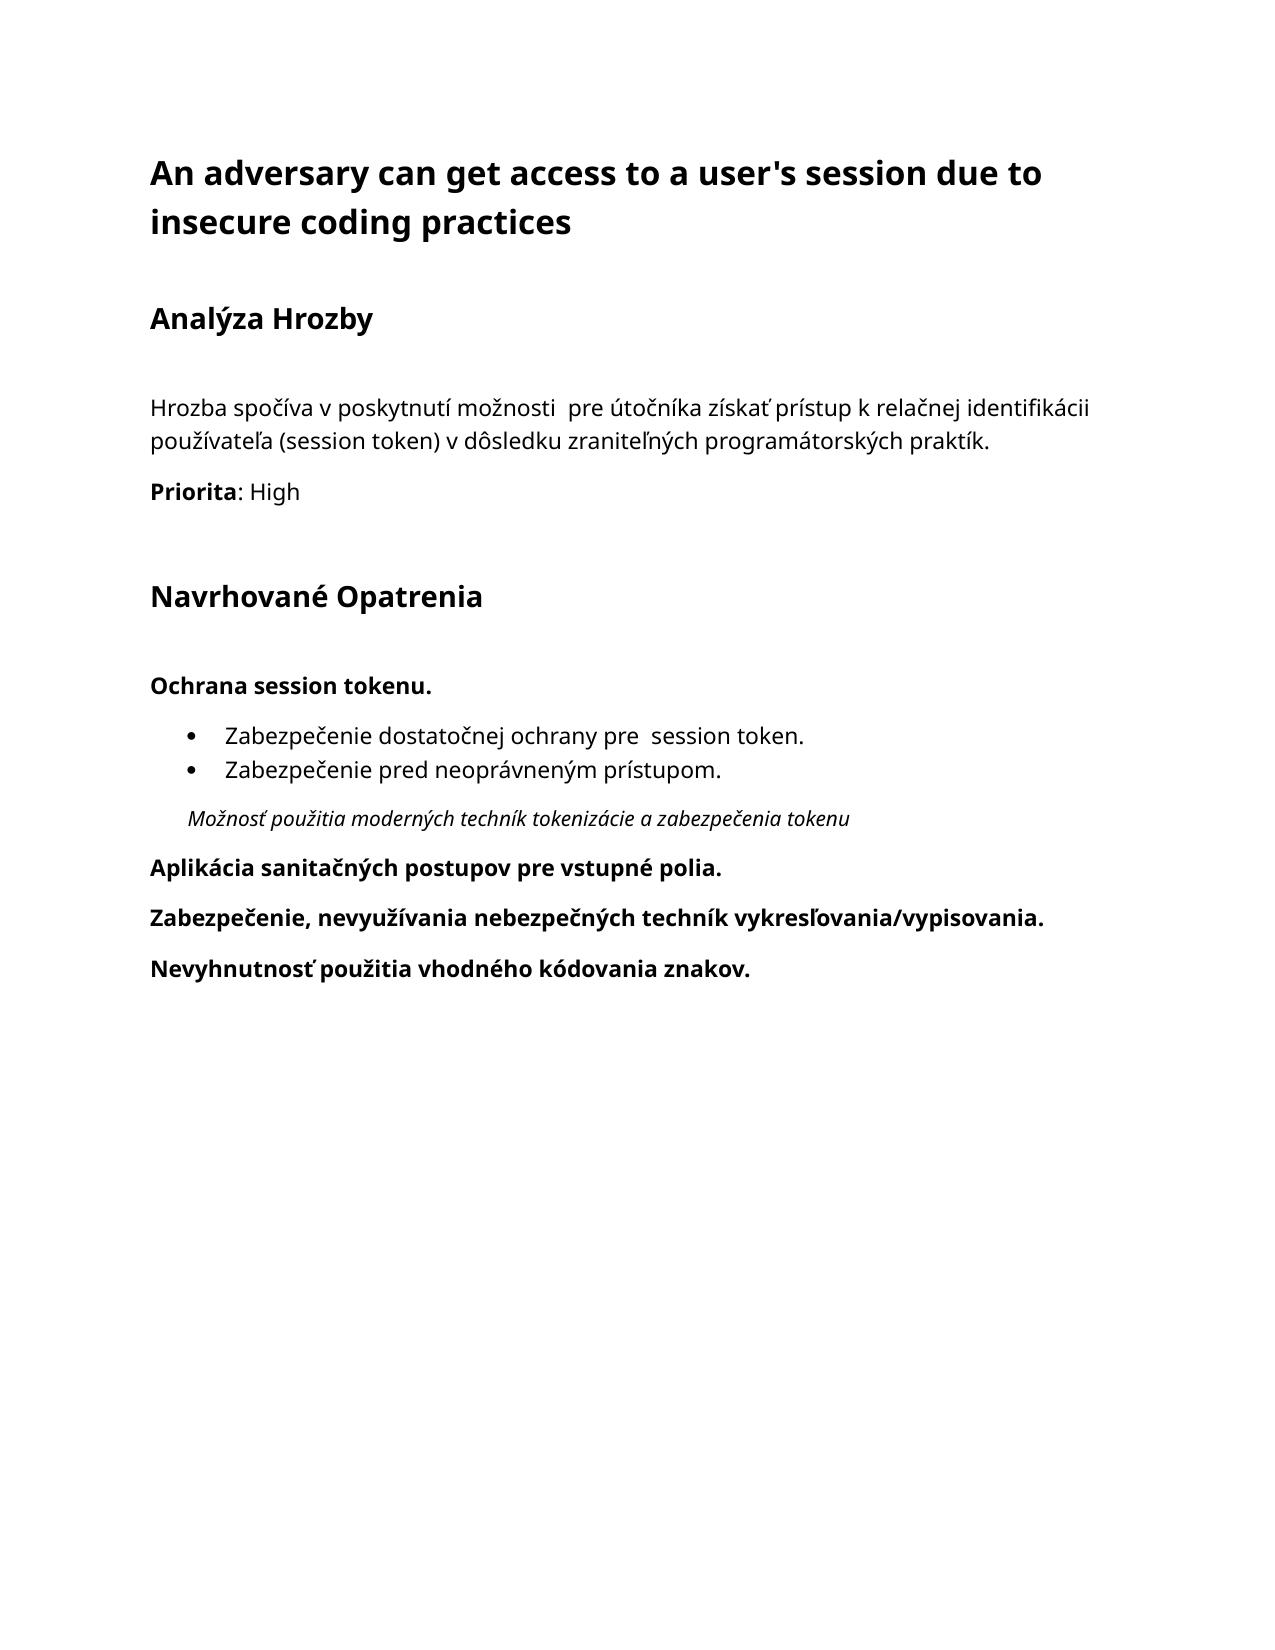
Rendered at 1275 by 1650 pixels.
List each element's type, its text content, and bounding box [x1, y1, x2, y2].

text Priorita: High [150, 476, 1125, 507]
text Hrozba spočíva v poskytnutí možnosti pre útočníka získať prístup k relačnej identifikácii používateľa (session token) v dôsledku zraniteľných programátorských praktík. [150, 392, 1125, 457]
subtitle Analýza Hrozby [150, 298, 1125, 338]
list Zabezpečenie dostatočnej ochrany pre session token. [187, 720, 1125, 751]
list Zabezpečenie pred neoprávneným prístupom. [187, 754, 1125, 785]
text Ochrana session tokenu. [150, 670, 1125, 701]
text Nevyhnutnosť použitia vhodného kódovania znakov. [150, 952, 1125, 984]
text Aplikácia sanitačných postupov pre vstupné polia. [150, 852, 1125, 883]
text Zabezpečenie, nevyužívania nebezpečných techník vykresľovania/vypisovania. [150, 902, 1125, 933]
subtitle An adversary can get access to a user's session due to insecure coding practices [150, 150, 1125, 244]
text Možnosť použitia moderných techník tokenizácie a zabezpečenia tokenu [187, 804, 1125, 833]
subtitle Navrhované Opatrenia [150, 577, 1125, 616]
